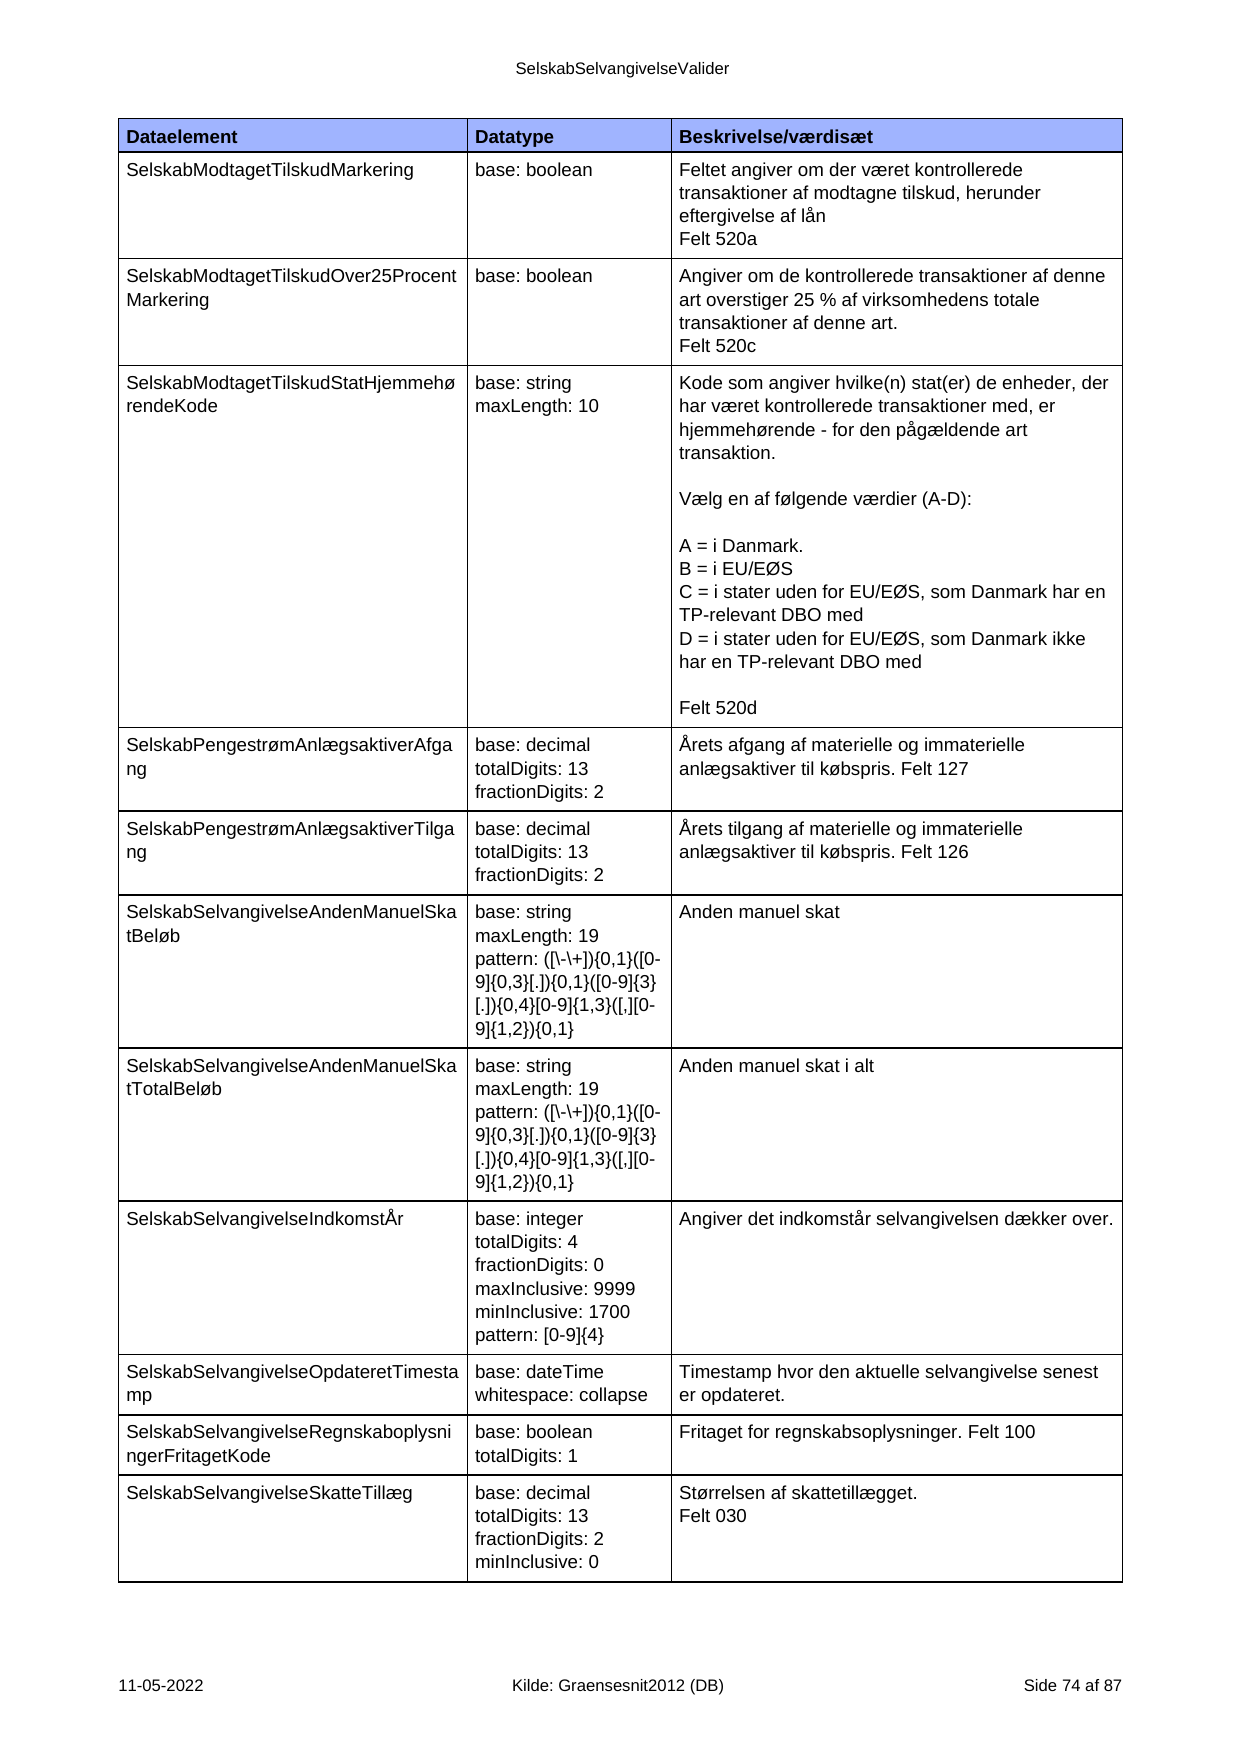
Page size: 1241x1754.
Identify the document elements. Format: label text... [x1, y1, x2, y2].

table_cell Anden manuel skat [672, 896, 1122, 1047]
table_cell base: boolean [468, 153, 671, 258]
table_cell Årets afgang af materielle og immaterielle anlægsaktiver til købspris. Felt 127 [672, 728, 1122, 810]
table_cell Kode som angiver hvilke(n) stat(er) de enheder, der har været kontrollerede transaktioner med, er hjemmehørende - for den pågældende art transaktion. Vælg en af følgende værdier (A-D): A = i Danmark. B = i EU/EØS C = i stater uden for EU/EØS, som Danmark har en TP-relevant DBO med D = i stater uden for EU/EØS, som Danmark ikke har en TP-relevant DBO med Felt 520d [672, 366, 1122, 727]
table_cell base: boolean [468, 259, 671, 364]
table_cell SelskabSelvangivelseAndenManuelSkatTotalBeløb [119, 1049, 467, 1200]
table_cell Timestamp hvor den aktuelle selvangivelse senest er opdateret. [672, 1355, 1122, 1414]
table_cell Angiver om de kontrollerede transaktioner af denne art overstiger 25 % af virksomhedens totale transaktioner af denne art. Felt 520c [672, 259, 1122, 364]
table_cell base: boolean totalDigits: 1 [468, 1416, 671, 1474]
table_cell base: string maxLength: 19 pattern: ([\-\+]){0,1}([0-9]{0,3}[.]){0,1}([0-9]{3}[.]){0,4}[0-9]{1,3}([,][0-9]{1,2}){0,1} [468, 1049, 671, 1200]
table_header Beskrivelse/værdisæt [672, 119, 1122, 151]
table_cell SelskabModtagetTilskudStatHjemmehørendeKode [119, 366, 467, 727]
table_cell SelskabPengestrømAnlægsaktiverAfgang [119, 728, 467, 810]
table_cell SelskabSelvangivelseSkatteTillæg [119, 1476, 467, 1581]
table_cell Angiver det indkomstår selvangivelsen dækker over. [672, 1202, 1122, 1353]
table_header Dataelement [119, 119, 467, 151]
table_cell base: string maxLength: 10 [468, 366, 671, 727]
table_cell base: decimal totalDigits: 13 fractionDigits: 2 minInclusive: 0 [468, 1476, 671, 1581]
table_cell SelskabSelvangivelseAndenManuelSkatBeløb [119, 896, 467, 1047]
table_cell Anden manuel skat i alt [672, 1049, 1122, 1200]
table_header Datatype [468, 119, 671, 151]
table_cell base: string maxLength: 19 pattern: ([\-\+]){0,1}([0-9]{0,3}[.]){0,1}([0-9]{3}[.]){0,4}[0-9]{1,3}([,][0-9]{1,2}){0,1} [468, 896, 671, 1047]
table_cell SelskabModtagetTilskudOver25ProcentMarkering [119, 259, 467, 364]
table_cell Fritaget for regnskabsoplysninger. Felt 100 [672, 1416, 1122, 1474]
table_cell Størrelsen af skattetillægget. Felt 030 [672, 1476, 1122, 1581]
table_cell SelskabSelvangivelseOpdateretTimestamp [119, 1355, 467, 1414]
table_cell Feltet angiver om der været kontrollerede transaktioner af modtagne tilskud, herunder eftergivelse af lån Felt 520a [672, 153, 1122, 258]
table_cell base: decimal totalDigits: 13 fractionDigits: 2 [468, 728, 671, 810]
table_cell SelskabSelvangivelseIndkomstÅr [119, 1202, 467, 1353]
table_cell base: integer totalDigits: 4 fractionDigits: 0 maxInclusive: 9999 minInclusive: 1700 pattern: [0-9]{4} [468, 1202, 671, 1353]
table_cell Årets tilgang af materielle og immaterielle anlægsaktiver til købspris. Felt 126 [672, 812, 1122, 894]
table_cell SelskabSelvangivelseRegnskaboplysningerFritagetKode [119, 1416, 467, 1474]
table_cell base: decimal totalDigits: 13 fractionDigits: 2 [468, 812, 671, 894]
table_cell SelskabModtagetTilskudMarkering [119, 153, 467, 258]
table_cell base: dateTime whitespace: collapse [468, 1355, 671, 1414]
table_cell SelskabPengestrømAnlægsaktiverTilgang [119, 812, 467, 894]
